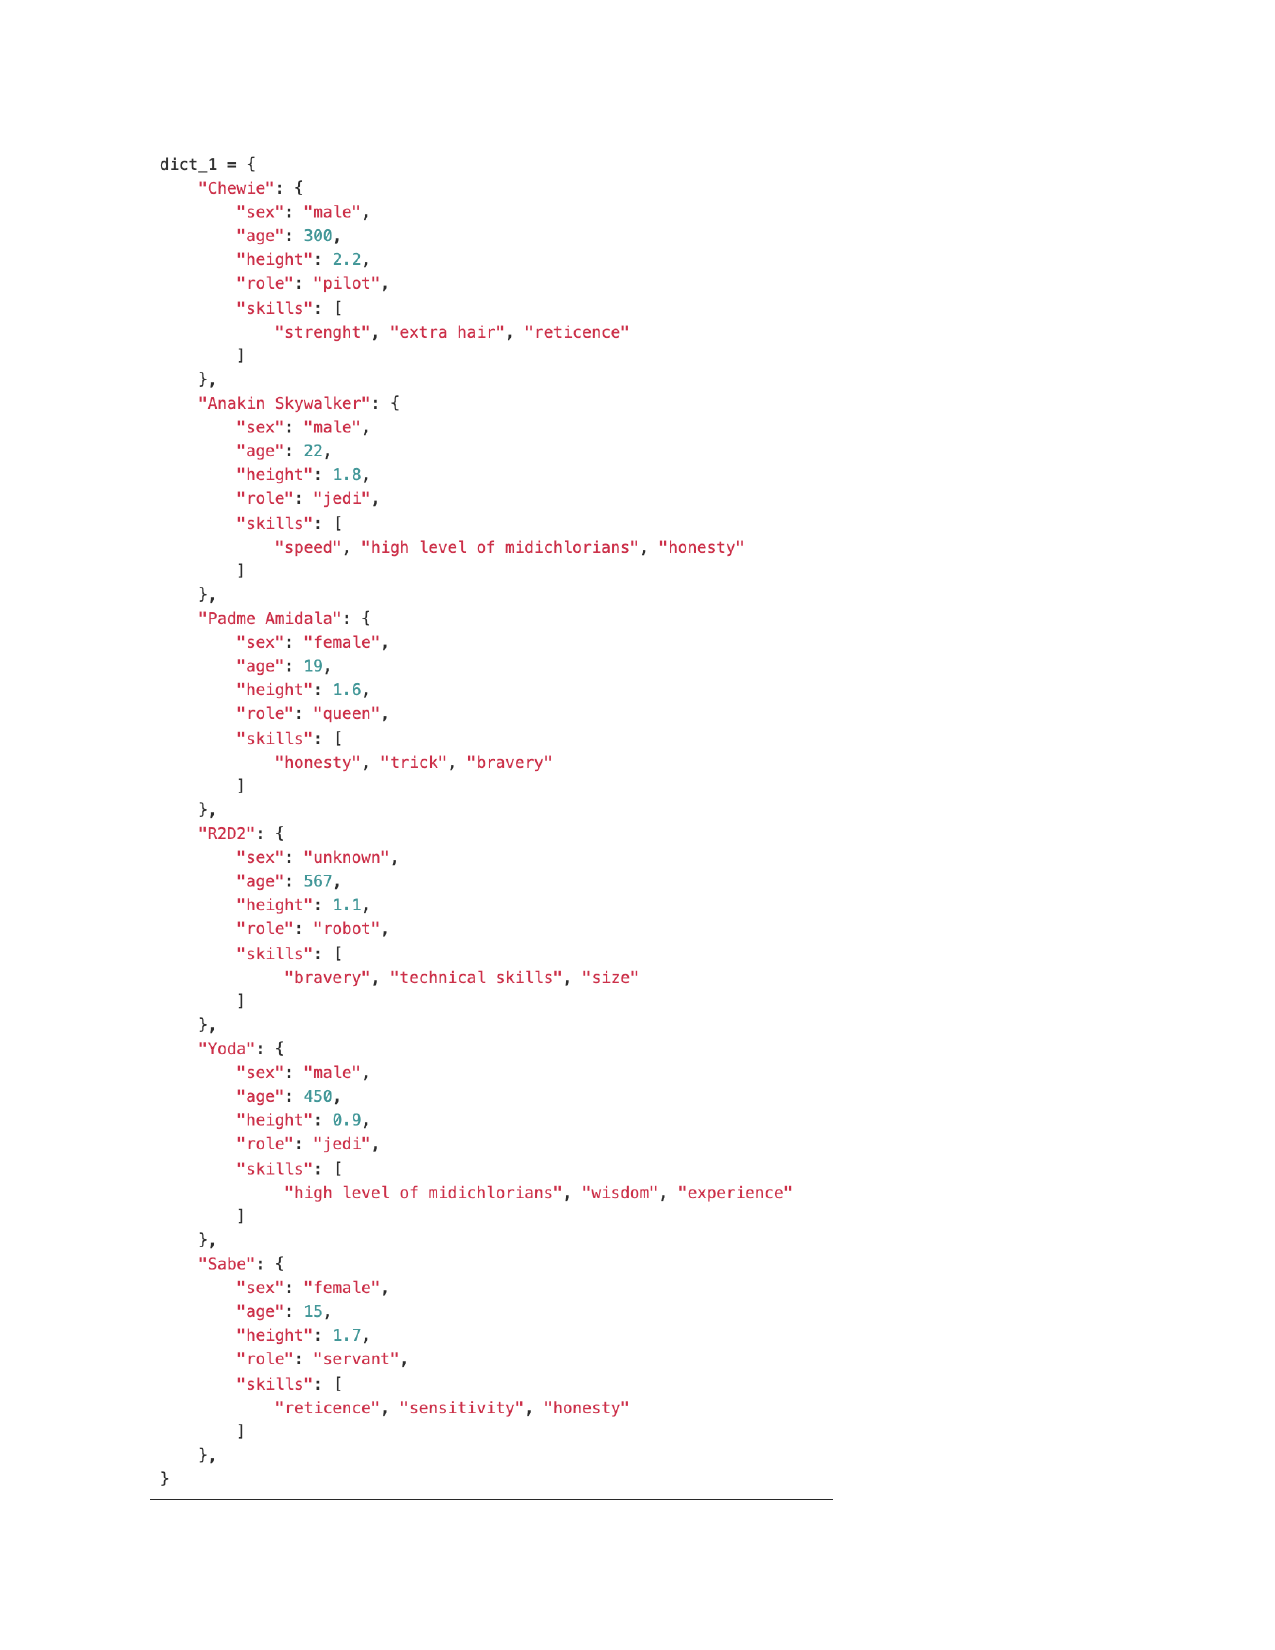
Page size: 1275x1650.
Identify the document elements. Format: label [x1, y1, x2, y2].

picture [150, 150, 833, 1500]
